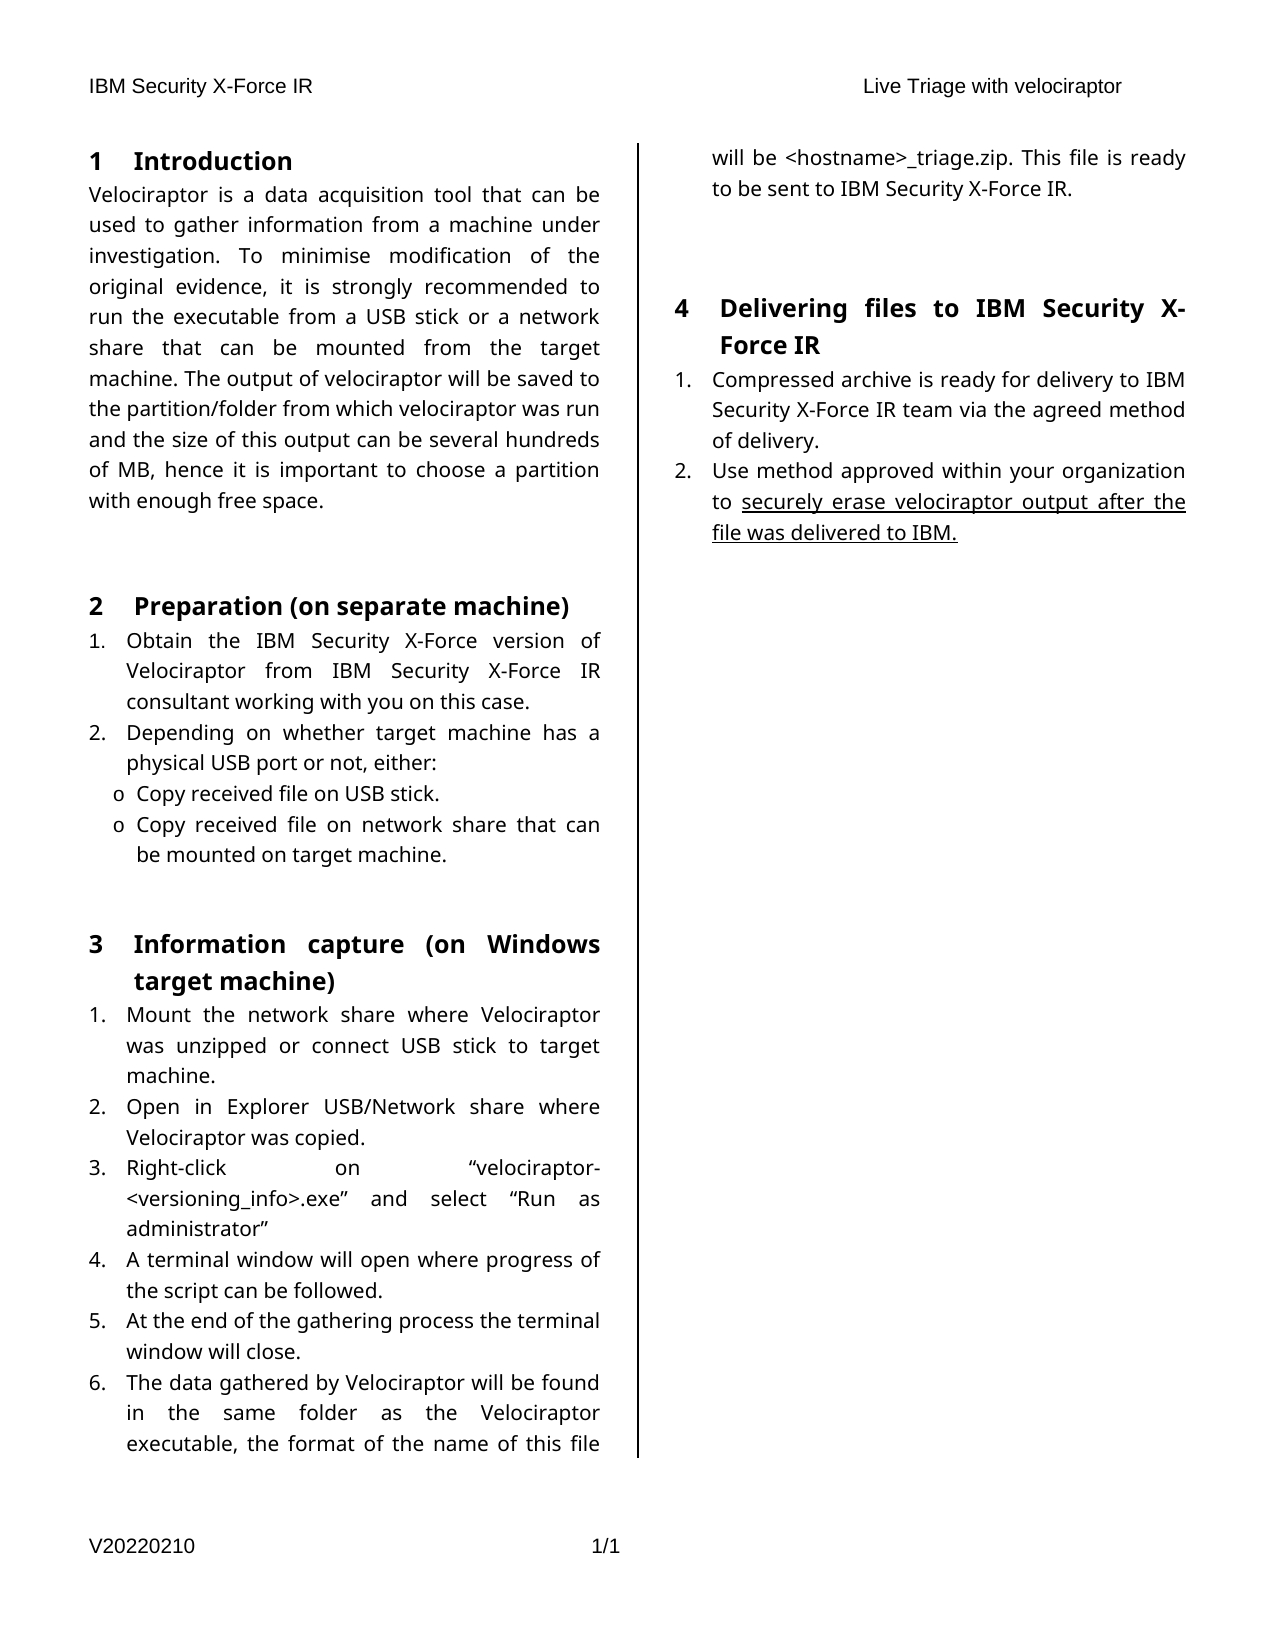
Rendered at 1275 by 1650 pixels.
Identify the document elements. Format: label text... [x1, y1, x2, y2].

list The data gathered by Velociraptor will be found in the same folder as the Velociraptor executable, the format of the name of this file will be <hostname>_triage.zip. This file is ready to be sent to IBM Security X-Force IR. [674, 143, 1186, 202]
subtitle Preparation (on separate machine) [89, 589, 601, 623]
subtitle Introduction [89, 143, 601, 177]
list Depending on whether target machine has a physical USB port or not, either: [89, 718, 601, 777]
subtitle Information capture (on Windows target machine) [89, 927, 601, 997]
subtitle Delivering files to IBM Security X-Force IR [674, 291, 1186, 362]
list Open in Explorer USB/Network share where Velociraptor was copied. [89, 1092, 601, 1151]
list Use method approved within your organization to securely erase velociraptor output after the file was delivered to IBM. [674, 457, 1186, 546]
list The data gathered by Velociraptor will be found in the same folder as the Velociraptor executable, the format of the name of this file will be <hostname>_triage.zip. This file is ready to be sent to IBM Security X-Force IR. [89, 1368, 601, 1457]
list At the end of the gathering process the terminal window will close. [89, 1306, 601, 1366]
list Compressed archive is ready for delivery to IBM Security X-Force IR team via the agreed method of delivery. [674, 365, 1186, 454]
text Velociraptor is a data acquisition tool that can be used to gather information from a machine under investigation. To minimise modification of the original evidence, it is strongly recommended to run the executable from a USB stick or a network share that can be mounted from the target machine. The output of velociraptor will be saved to the partition/folder from which velociraptor was run and the size of this output can be several hundreds of MB, hence it is important to choose a partition with enough free space. [89, 180, 601, 514]
list A terminal window will open where progress of the script can be followed. [89, 1245, 601, 1304]
list Right-click on “velociraptor-<versioning_info>.exe” and select “Run as administrator” [89, 1153, 601, 1243]
list Obtain the IBM Security X-Force version of Velociraptor from IBM Security X-Force IR consultant working with you on this case. [89, 626, 601, 716]
list Mount the network share where Velociraptor was unzipped or connect USB stick to target machine. [89, 1000, 601, 1090]
list Copy received file on USB stick. [112, 779, 601, 807]
list Copy received file on network share that can be mounted on target machine. [112, 810, 601, 869]
